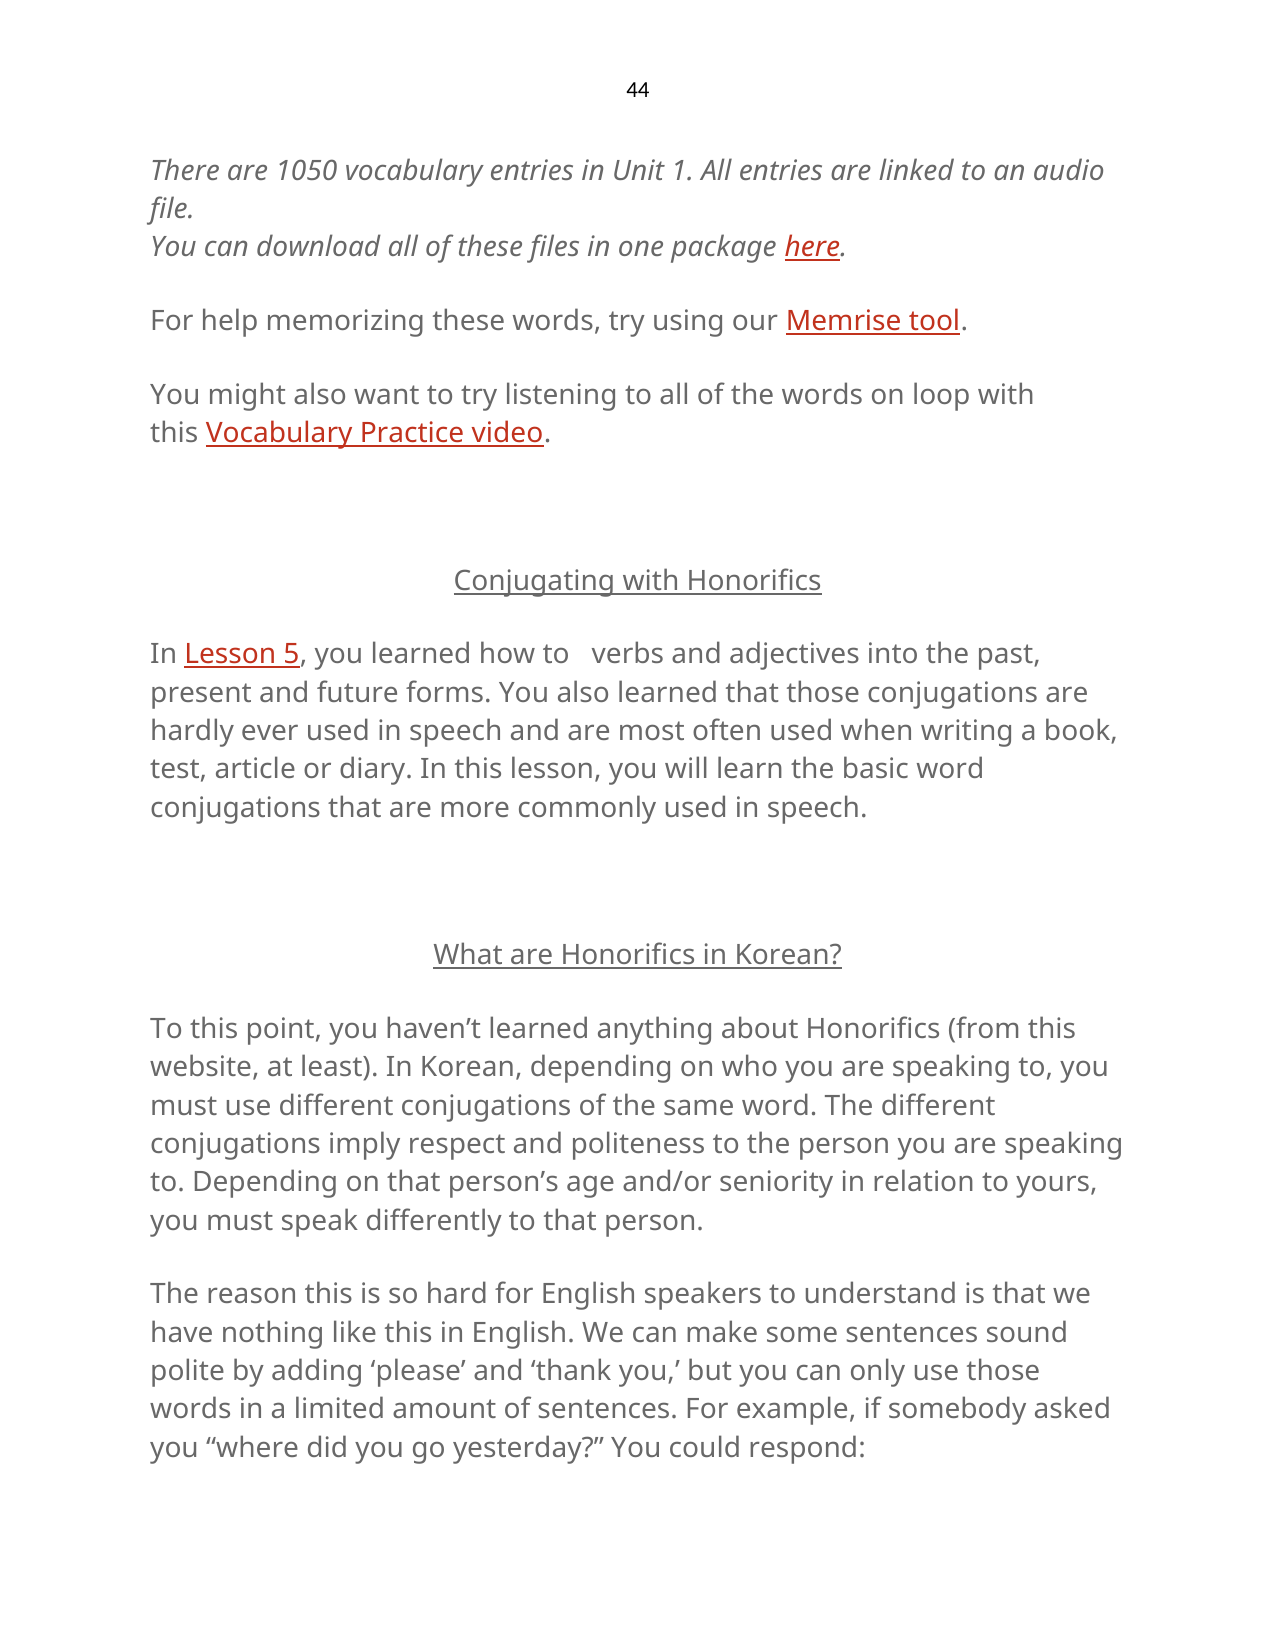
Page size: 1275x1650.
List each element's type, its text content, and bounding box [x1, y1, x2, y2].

text What are Honorifics in Korean? [150, 934, 1125, 973]
text For help memorizing these words, try using our Memrise tool. [150, 300, 1125, 339]
text In Lesson 5, you learned how to verbs and adjectives into the past, present and future forms. You also learned that those conjugations are hardly ever used in speech and are most often used when writing a book, test, article or diary. In this lesson, you will learn the basic word conjugations that are more commonly used in speech. [150, 634, 1125, 825]
text Conjugating with Honorifics [150, 560, 1125, 598]
text The reason this is so hard for English speakers to understand is that we have nothing like this in English. We can make some sentences sound polite by adding ‘please’ and ‘thank you,’ but you can only use those words in a limited amount of sentences. For example, if somebody asked you “where did you go yesterday?” You could respond: [150, 1274, 1125, 1465]
text To this point, you haven’t learned anything about Honorifics (from this website, at least). In Korean, depending on who you are speaking to, you must use different conjugations of the same word. The different conjugations imply respect and politeness to the person you are speaking to. Depending on that person’s age and/or seniority in relation to yours, you must speak differently to that person. [150, 1008, 1125, 1238]
text You might also want to try listening to all of the words on loop with this Vocabulary Practice video. [150, 374, 1125, 451]
text There are 1050 vocabulary entries in Unit 1. All entries are linked to an audio file. You can download all of these files in one package here. [150, 150, 1125, 265]
